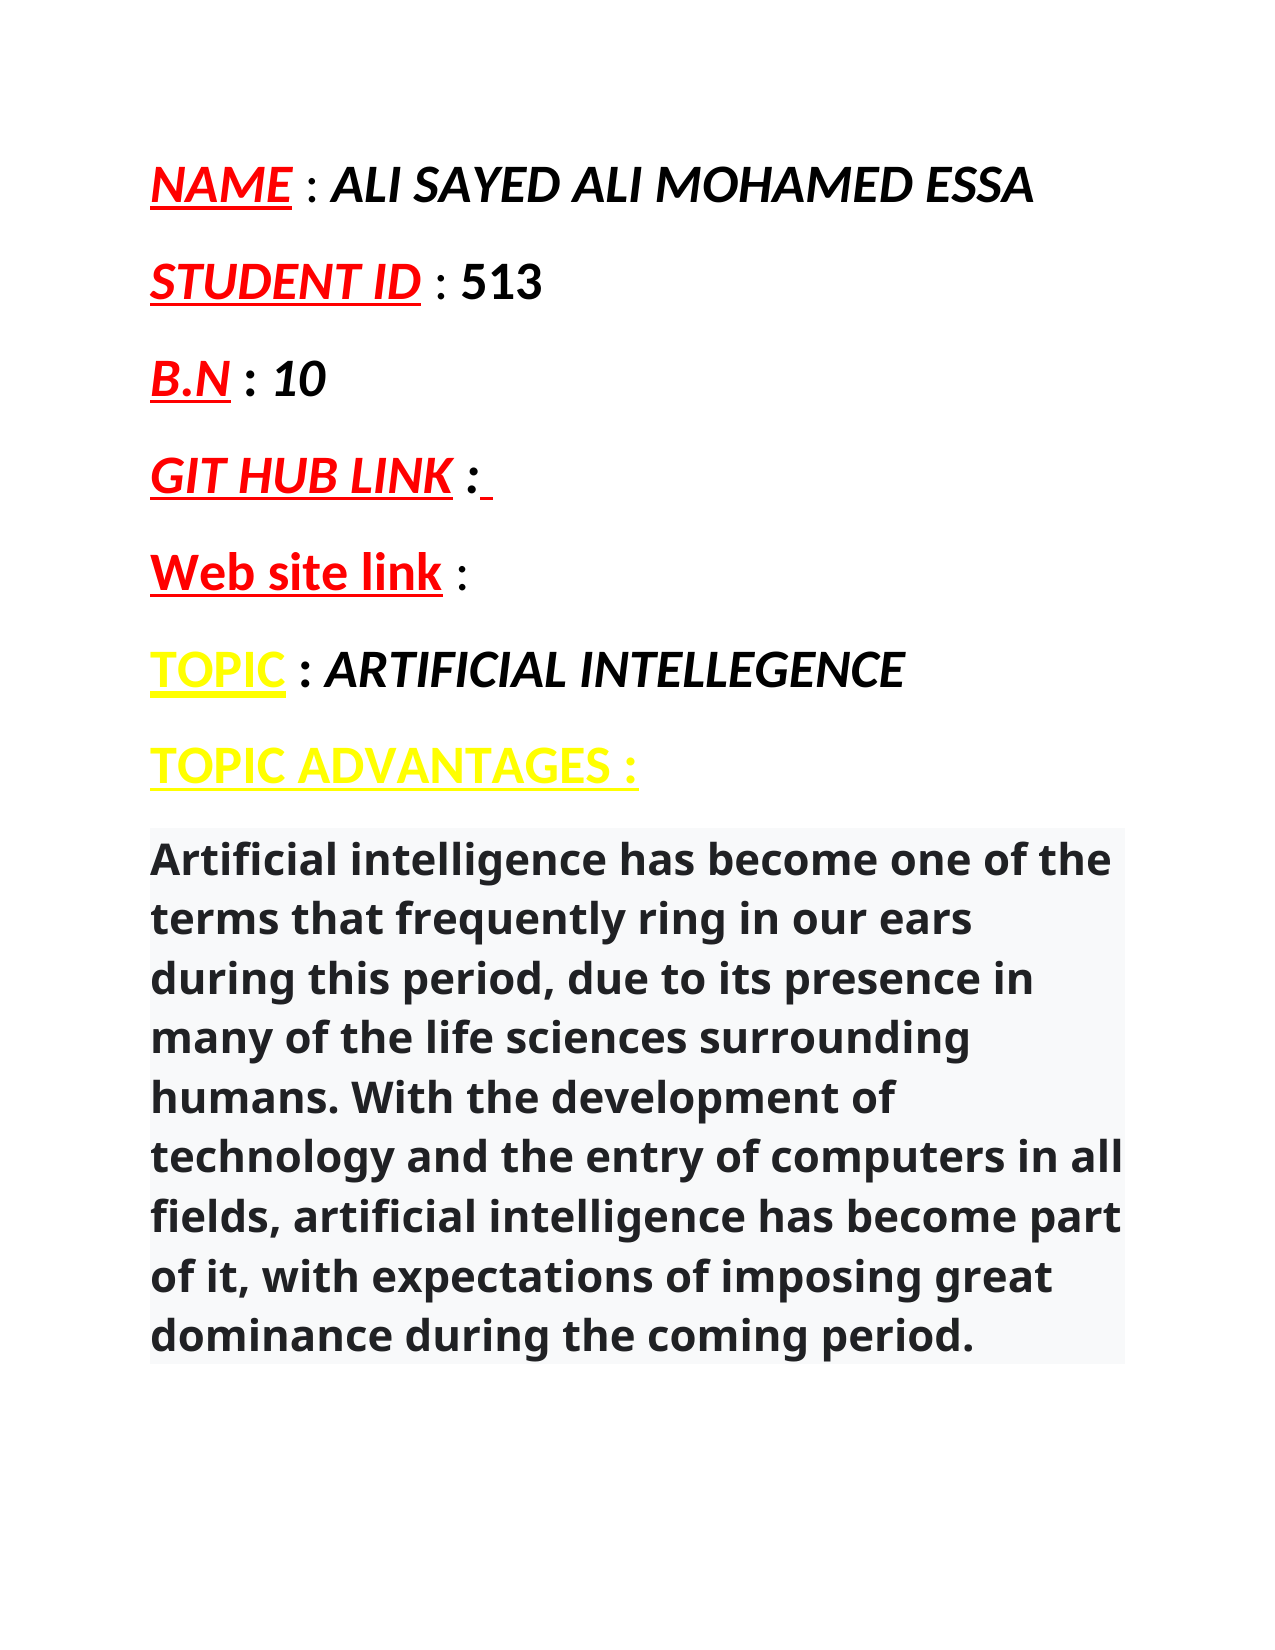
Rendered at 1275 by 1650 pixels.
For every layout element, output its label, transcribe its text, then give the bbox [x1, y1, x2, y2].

text GIT HUB LINK : [150, 441, 1125, 507]
text TOPIC : ARTIFICIAL INTELLEGENCE [150, 634, 1125, 701]
text STUDENT ID : 513 [150, 247, 1125, 313]
text TOPIC ADVANTAGES : [150, 731, 1125, 797]
text Artificial intelligence has become one of the terms that frequently ring in our ears during this period, due to its presence in many of the life sciences surrounding humans. With the development of technology and the entry of computers in all fields, artificial intelligence has become part of it, with expectations of imposing great dominance during the coming period. [150, 828, 1125, 1364]
text Web site link : [150, 537, 1125, 604]
text B.N : 10 [150, 344, 1125, 410]
text NAME : ALI SAYED ALI MOHAMED ESSA [150, 150, 1125, 216]
